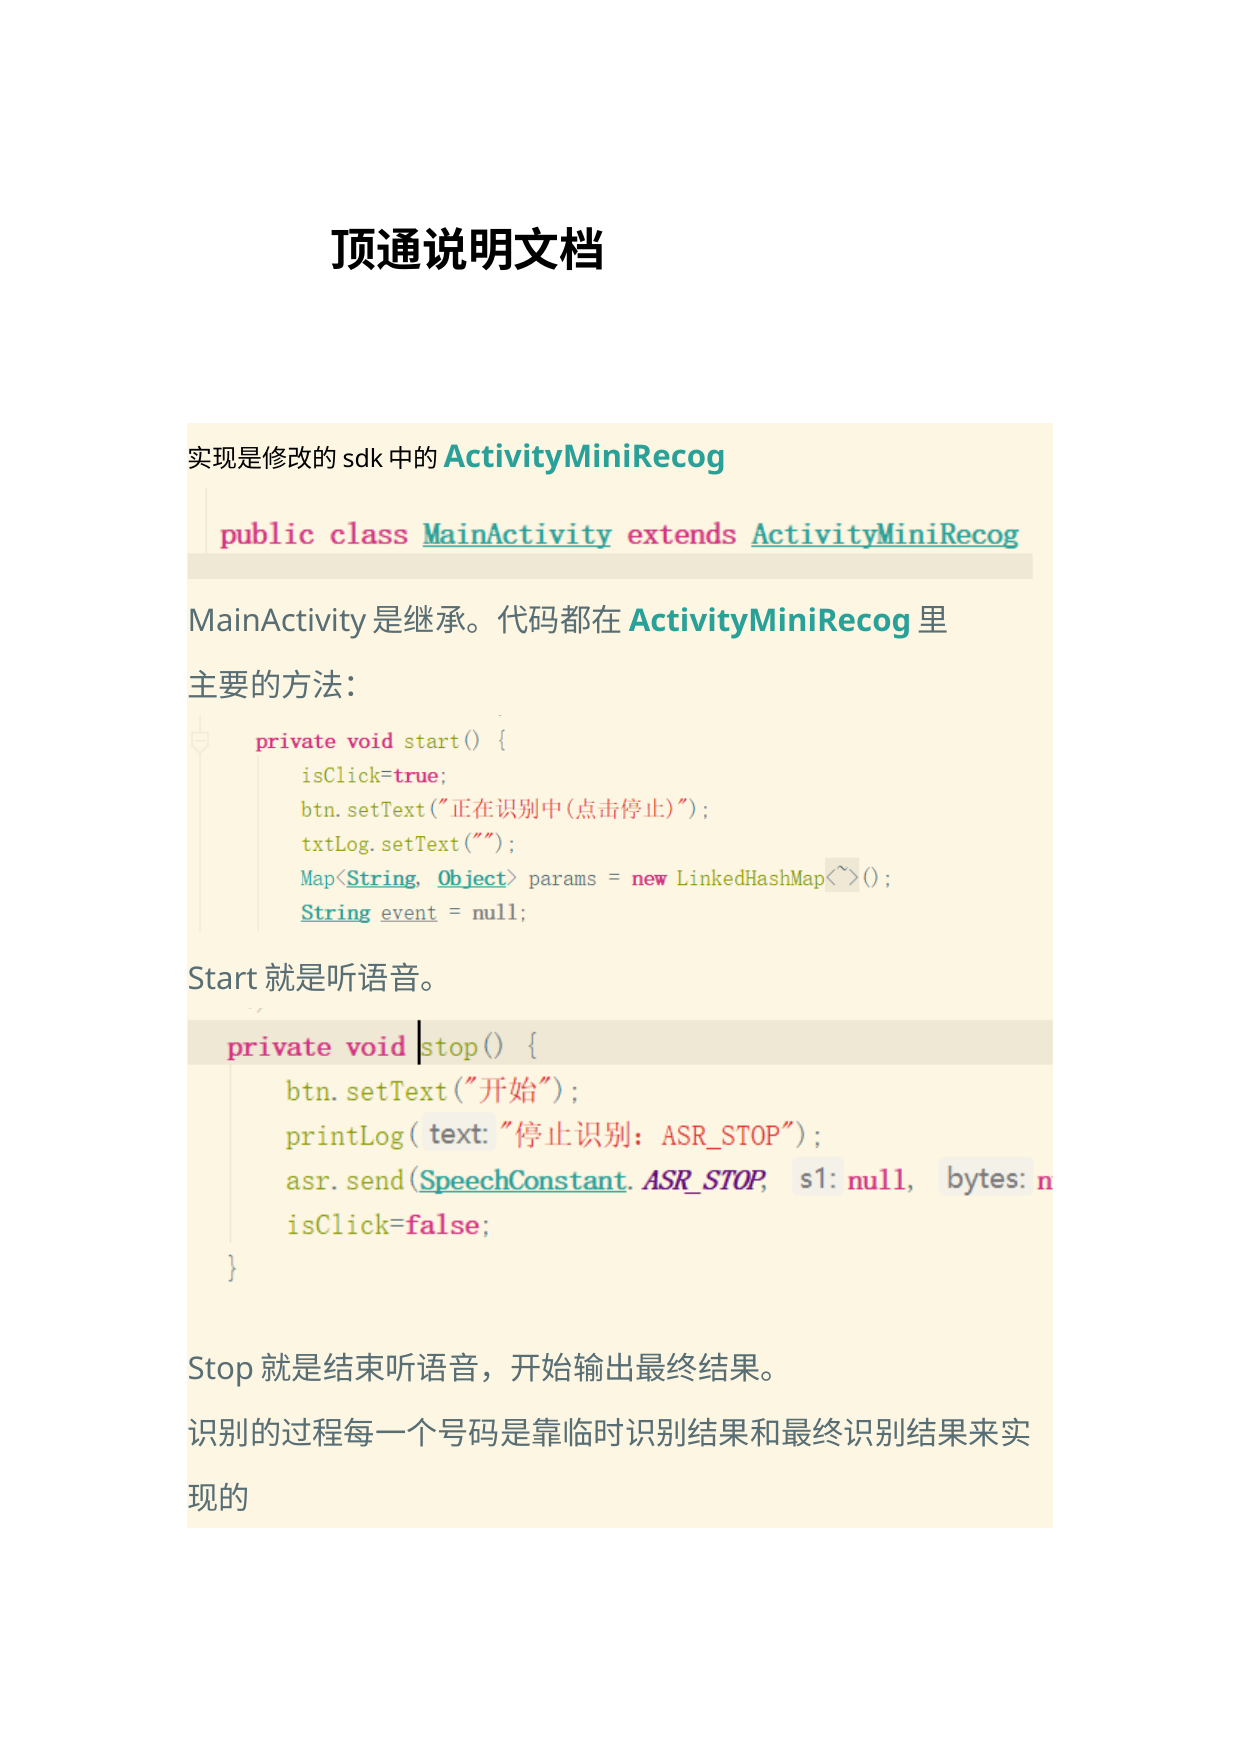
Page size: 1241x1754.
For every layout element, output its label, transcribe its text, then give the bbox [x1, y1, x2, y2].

picture [187, 1008, 1053, 1310]
text Start就是听语音。 [187, 943, 1053, 1008]
picture [187, 488, 1033, 579]
picture [187, 715, 1053, 931]
subtitle 顶通说明文档 [187, 197, 1053, 295]
text Stop就是结束听语音，开始输出最终结果。 [187, 1333, 1053, 1398]
text 识别的过程每一个号码是靠临时识别结果和最终识别结果来实现的 [187, 1398, 1053, 1528]
text 主要的方法： [187, 651, 1053, 715]
text MainActivity是继承。代码都在ActivityMiniRecog里 [187, 586, 1053, 651]
text 实现是修改的sdk中的ActivityMiniRecog [187, 423, 1053, 488]
